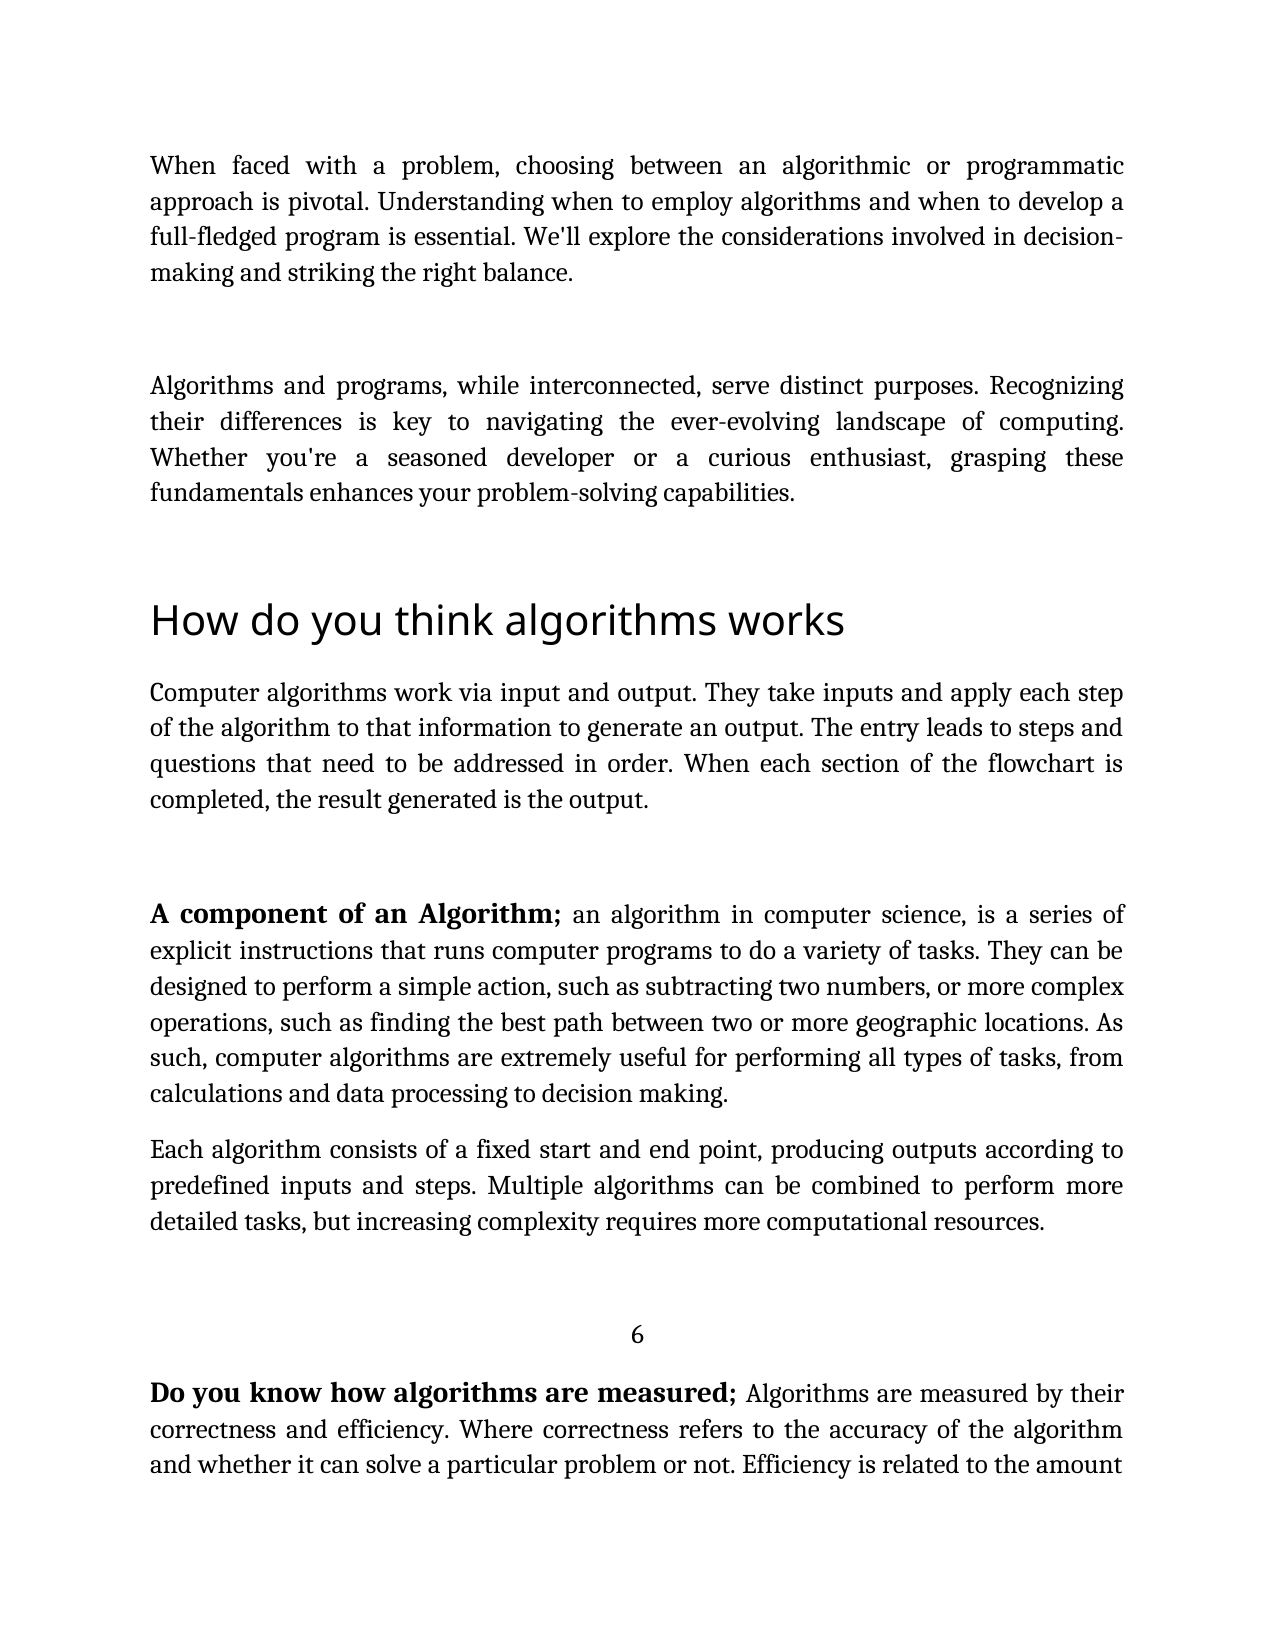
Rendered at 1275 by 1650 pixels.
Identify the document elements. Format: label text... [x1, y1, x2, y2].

text Each algorithm consists of a fixed start and end point, producing outputs according to predefined inputs and steps. Multiple algorithms can be combined to perform more detailed tasks, but increasing complexity requires more computational resources. [150, 1134, 1125, 1237]
text When faced with a problem, choosing between an algorithmic or programmatic approach is pivotal. Understanding when to employ algorithms and when to develop a full-fledged program is essential. We'll explore the considerations involved in decision-making and striking the right balance. [150, 150, 1125, 288]
text A component of an Algorithm; an algorithm in computer science, is a series of explicit instructions that runs computer programs to do a variety of tasks. They can be designed to perform a simple action, such as subtracting two numbers, or more complex operations, such as finding the best path between two or more geographic locations. As such, computer algorithms are extremely useful for performing all types of tasks, from calculations and data processing to decision making. [150, 897, 1125, 1109]
text 6 [150, 1319, 1125, 1350]
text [150, 1376, 1125, 1481]
text How do you think algorithms works [150, 591, 1125, 647]
text Algorithms and programs, while interconnected, serve distinct purposes. Recognizing their differences is key to navigating the ever-evolving landscape of computing. Whether you're a seasoned developer or a curious enthusiast, grasping these fundamentals enhances your problem-solving capabilities. [150, 370, 1125, 509]
text Computer algorithms work via input and output. They take inputs and apply each step of the algorithm to that information to generate an output. The entry leads to steps and questions that need to be addressed in order. When each section of the flowchart is completed, the result generated is the output. [150, 677, 1125, 815]
